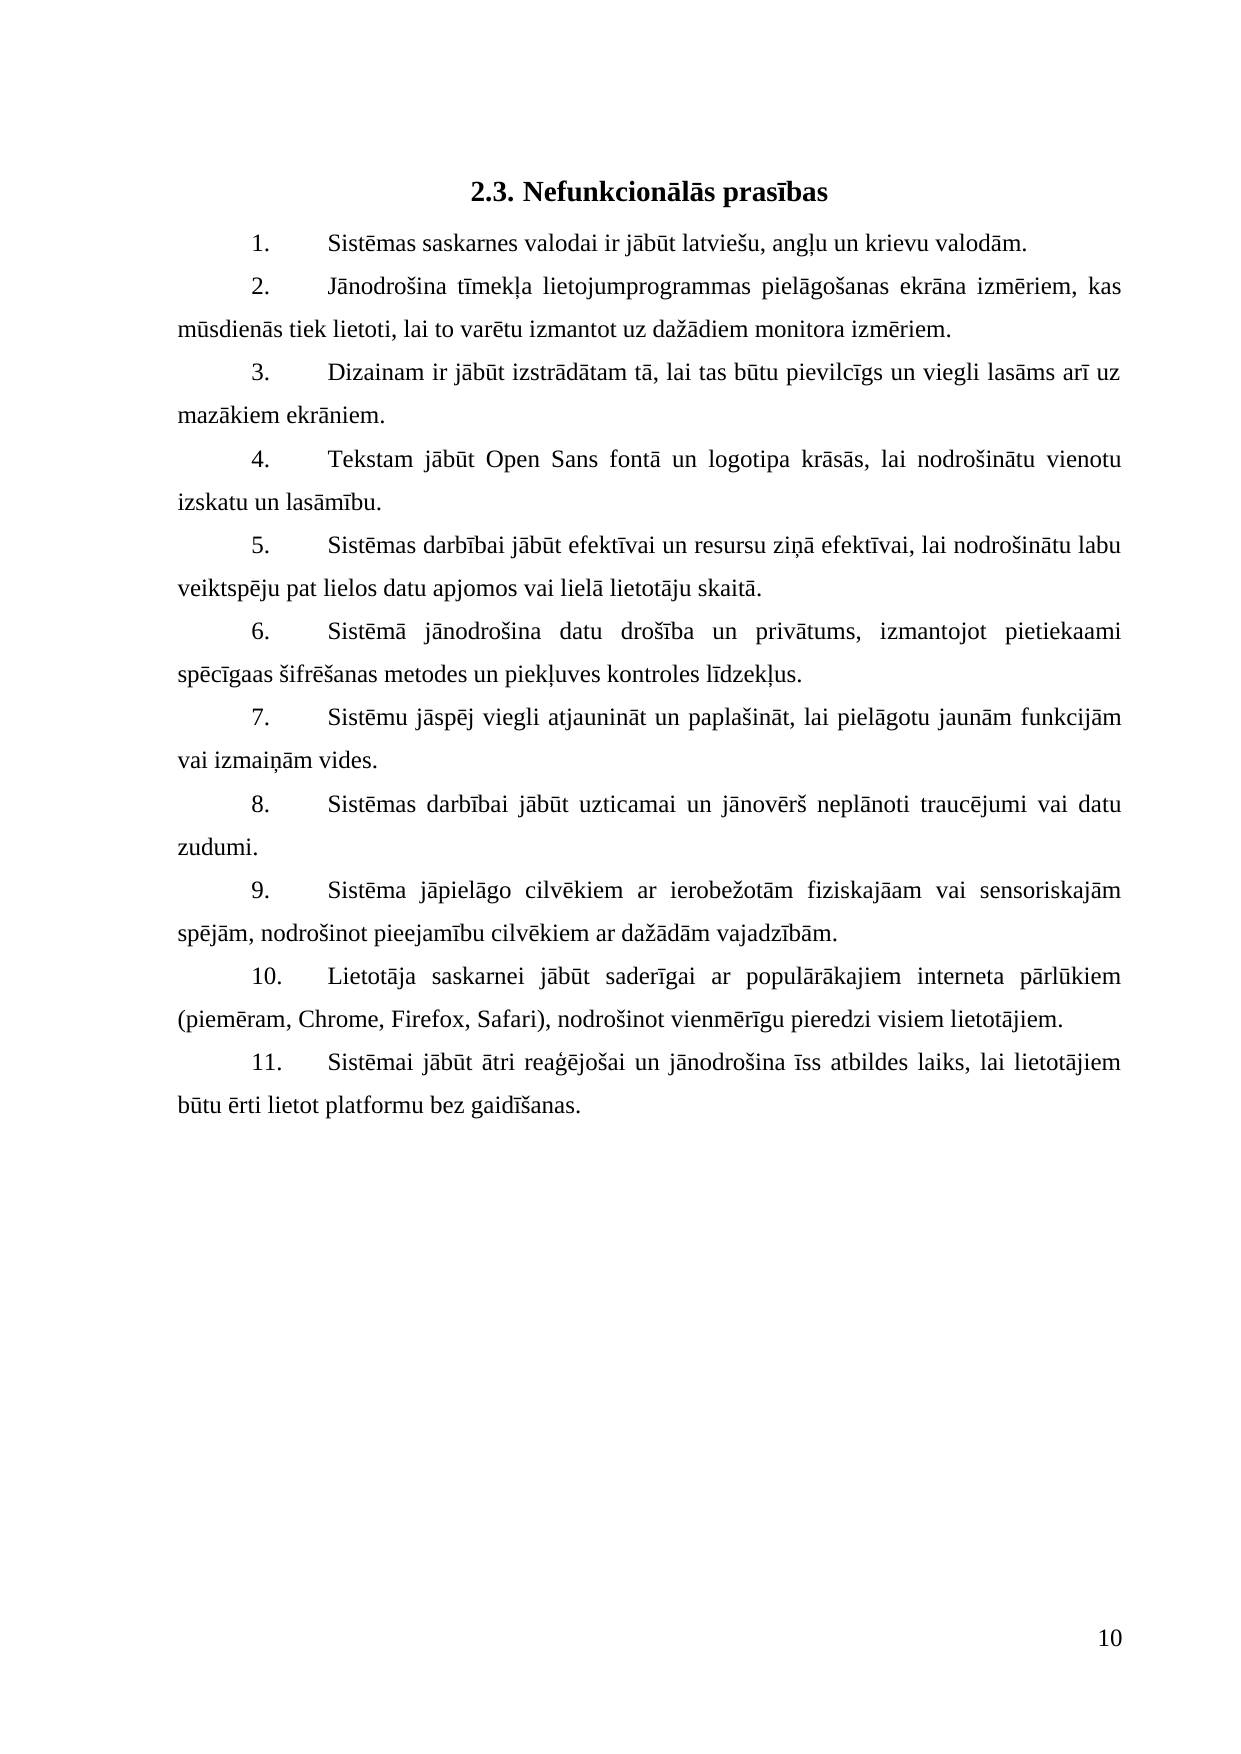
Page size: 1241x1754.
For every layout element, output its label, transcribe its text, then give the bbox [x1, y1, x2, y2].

list Sistēmas darbībai jābūt efektīvai un resursu ziņā efektīvai, lai nodrošinātu labu veiktspēju pat lielos datu apjomos vai lielā lietotāju skaitā. [177, 530, 1122, 602]
list Sistēmu jāspēj viegli atjaunināt un paplašināt, lai pielāgotu jaunām funkcijām vai izmaiņām vides. [177, 702, 1122, 774]
list Sistēma jāpielāgo cilvēkiem ar ierobežotām fiziskajāam vai sensoriskajām spējām, nodrošinot pieejamību cilvēkiem ar dažādām vajadzībām. [177, 875, 1122, 947]
subtitle Nefunkcionālās prasības [177, 174, 1122, 207]
list Sistēmai jābūt ātri reaģējošai un jānodrošina īss atbildes laiks, lai lietotājiem būtu ērti lietot platformu bez gaidīšanas. [177, 1047, 1122, 1119]
list Dizainam ir jābūt izstrādātam tā, lai tas būtu pievilcīgs un viegli lasāms arī uz mazākiem ekrāniem. [177, 357, 1122, 429]
list Tekstam jābūt Open Sans fontā un logotipa krāsās, lai nodrošinātu vienotu izskatu un lasāmību. [177, 444, 1122, 516]
list Sistēmā jānodrošina datu drošība un privātums, izmantojot pietiekaami spēcīgaas šifrēšanas metodes un piekļuves kontroles līdzekļus. [177, 616, 1122, 688]
list Jānodrošina tīmekļa lietojumprogrammas pielāgošanas ekrāna izmēriem, kas mūsdienās tiek lietoti, lai to varētu izmantot uz dažādiem monitora izmēriem. [177, 271, 1122, 343]
list Sistēmas darbībai jābūt uzticamai un jānovērš neplānoti traucējumi vai datu zudumi. [177, 789, 1122, 861]
list Sistēmas saskarnes valodai ir jābūt latviešu, angļu un krievu valodām. [177, 228, 1122, 257]
list Lietotāja saskarnei jābūt saderīgai ar populārākajiem interneta pārlūkiem (piemēram, Chrome, Firefox, Safari), nodrošinot vienmērīgu pieredzi visiem lietotājiem. [177, 961, 1122, 1033]
